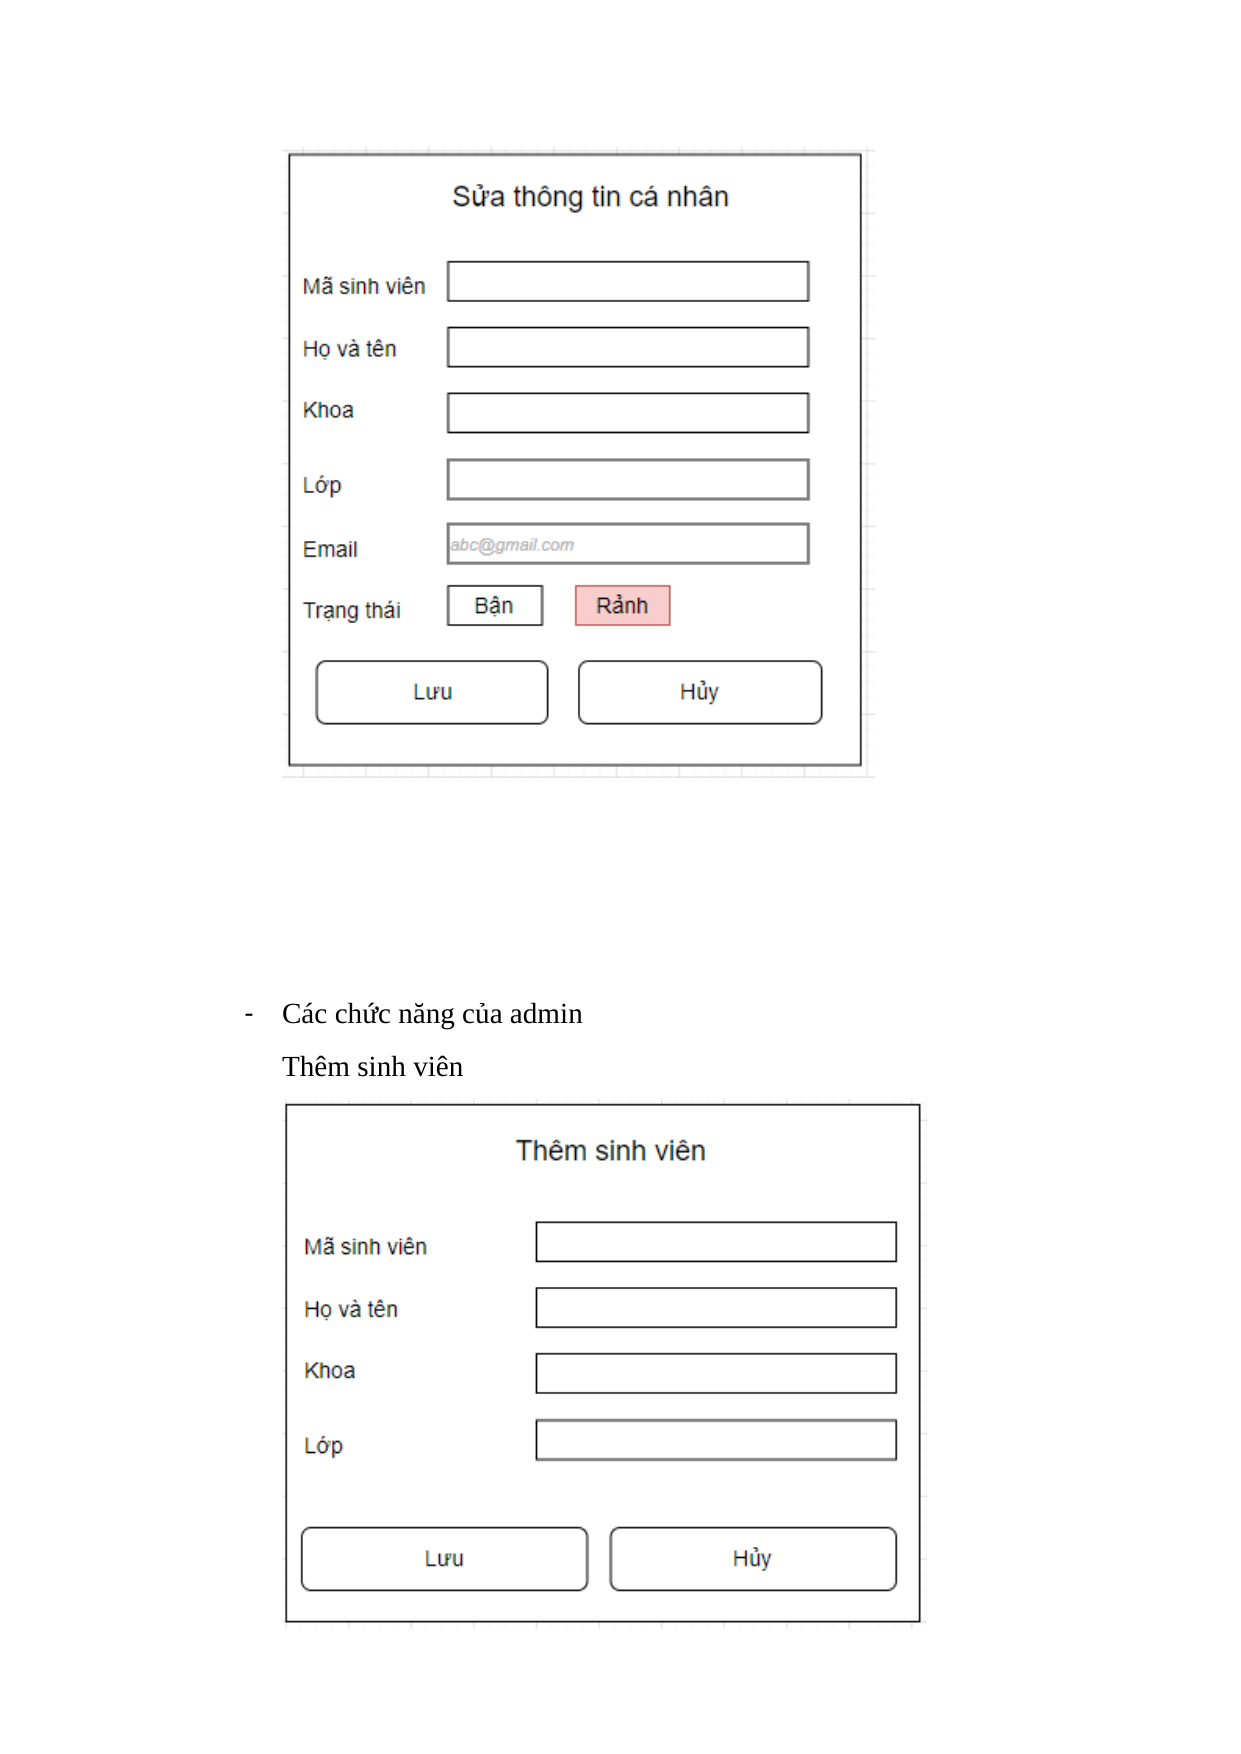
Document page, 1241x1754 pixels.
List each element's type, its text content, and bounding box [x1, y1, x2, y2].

picture [281, 147, 876, 778]
list Thêm sinh viên [282, 1049, 1122, 1082]
picture [281, 1099, 927, 1629]
list Các chức năng của admin [244, 995, 1122, 1031]
